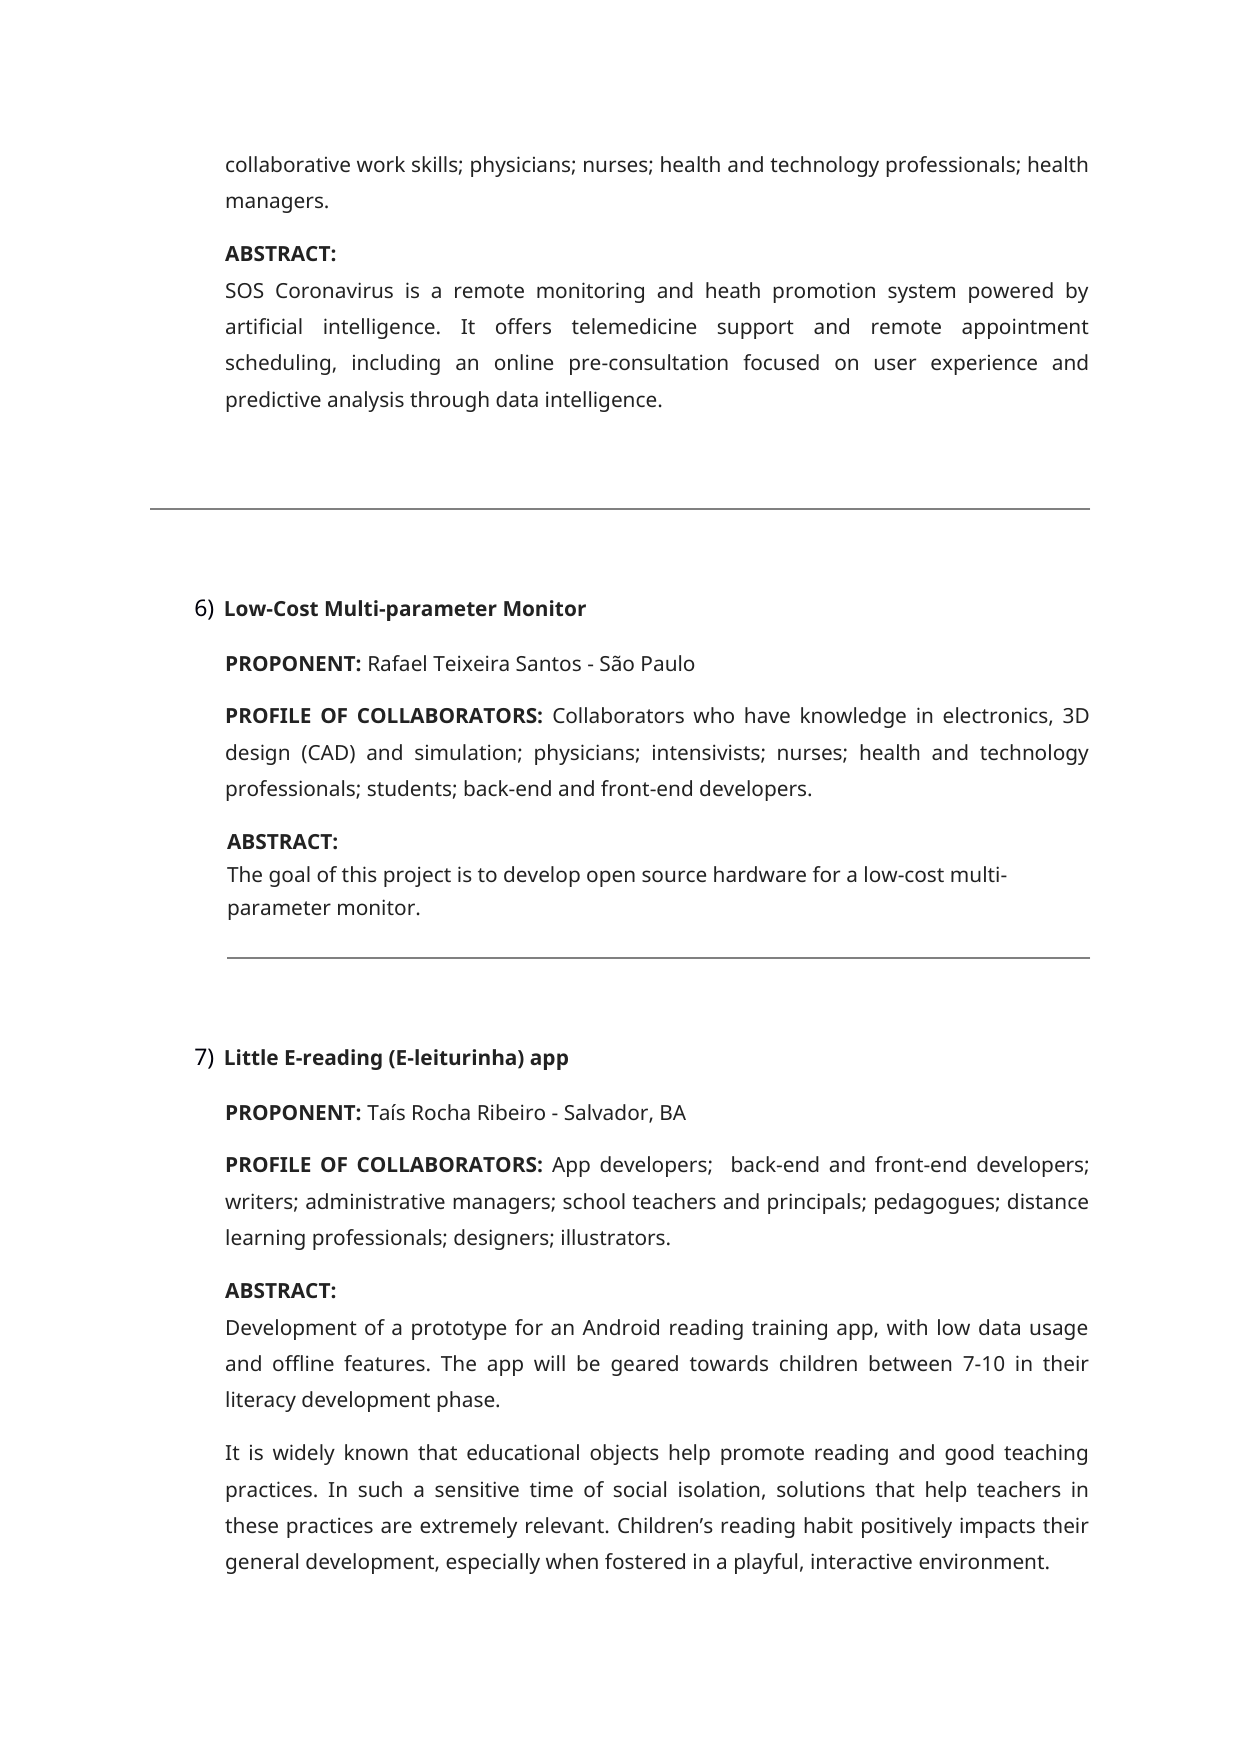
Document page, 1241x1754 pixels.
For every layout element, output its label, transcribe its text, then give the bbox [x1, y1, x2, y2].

text It is widely known that educational objects help promote reading and good teaching practices. In such a sensitive time of social isolation, solutions that help teachers in these practices are extremely relevant. Children’s reading habit positively impacts their general development, especially when fostered in a playful, interactive environment. [225, 1438, 1090, 1576]
list Little E-reading (E-leiturinha) app [194, 1041, 1090, 1072]
text PROFILE OF COLLABORATORS: Collaborators who have knowledge in electronics, 3D design (CAD) and simulation; physicians; intensivists; nurses; health and technology professionals; students; back-end and front-end developers. [225, 702, 1090, 803]
text ABSTRACT: The goal of this project is to develop open source hardware for a low-cost multi-parameter monitor. [227, 827, 1090, 921]
text PROFILE OF COLLABORATORS: App developers; back-end and front-end developers; writers; administrative managers; school teachers and principals; pedagogues; distance learning professionals; designers; illustrators. [225, 1151, 1090, 1252]
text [225, 150, 1090, 215]
list Low-Cost Multi-parameter Monitor [194, 592, 1090, 623]
text ABSTRACT: Development of a prototype for an Android reading training app, with low data usage and offline features. The app will be geared towards children between 7-10 in their literacy development phase. [225, 1276, 1090, 1414]
text ABSTRACT: SOS Coronavirus is a remote monitoring and heath promotion system powered by artificial intelligence. It offers telemedicine support and remote appointment scheduling, including an online pre-consultation focused on user experience and predictive analysis through data intelligence. [225, 239, 1090, 413]
text PROPONENT: Rafael Teixeira Santos - São Paulo [225, 649, 1090, 677]
text PROPONENT: Taís Rocha Ribeiro - Salvador, BA [225, 1098, 1090, 1126]
